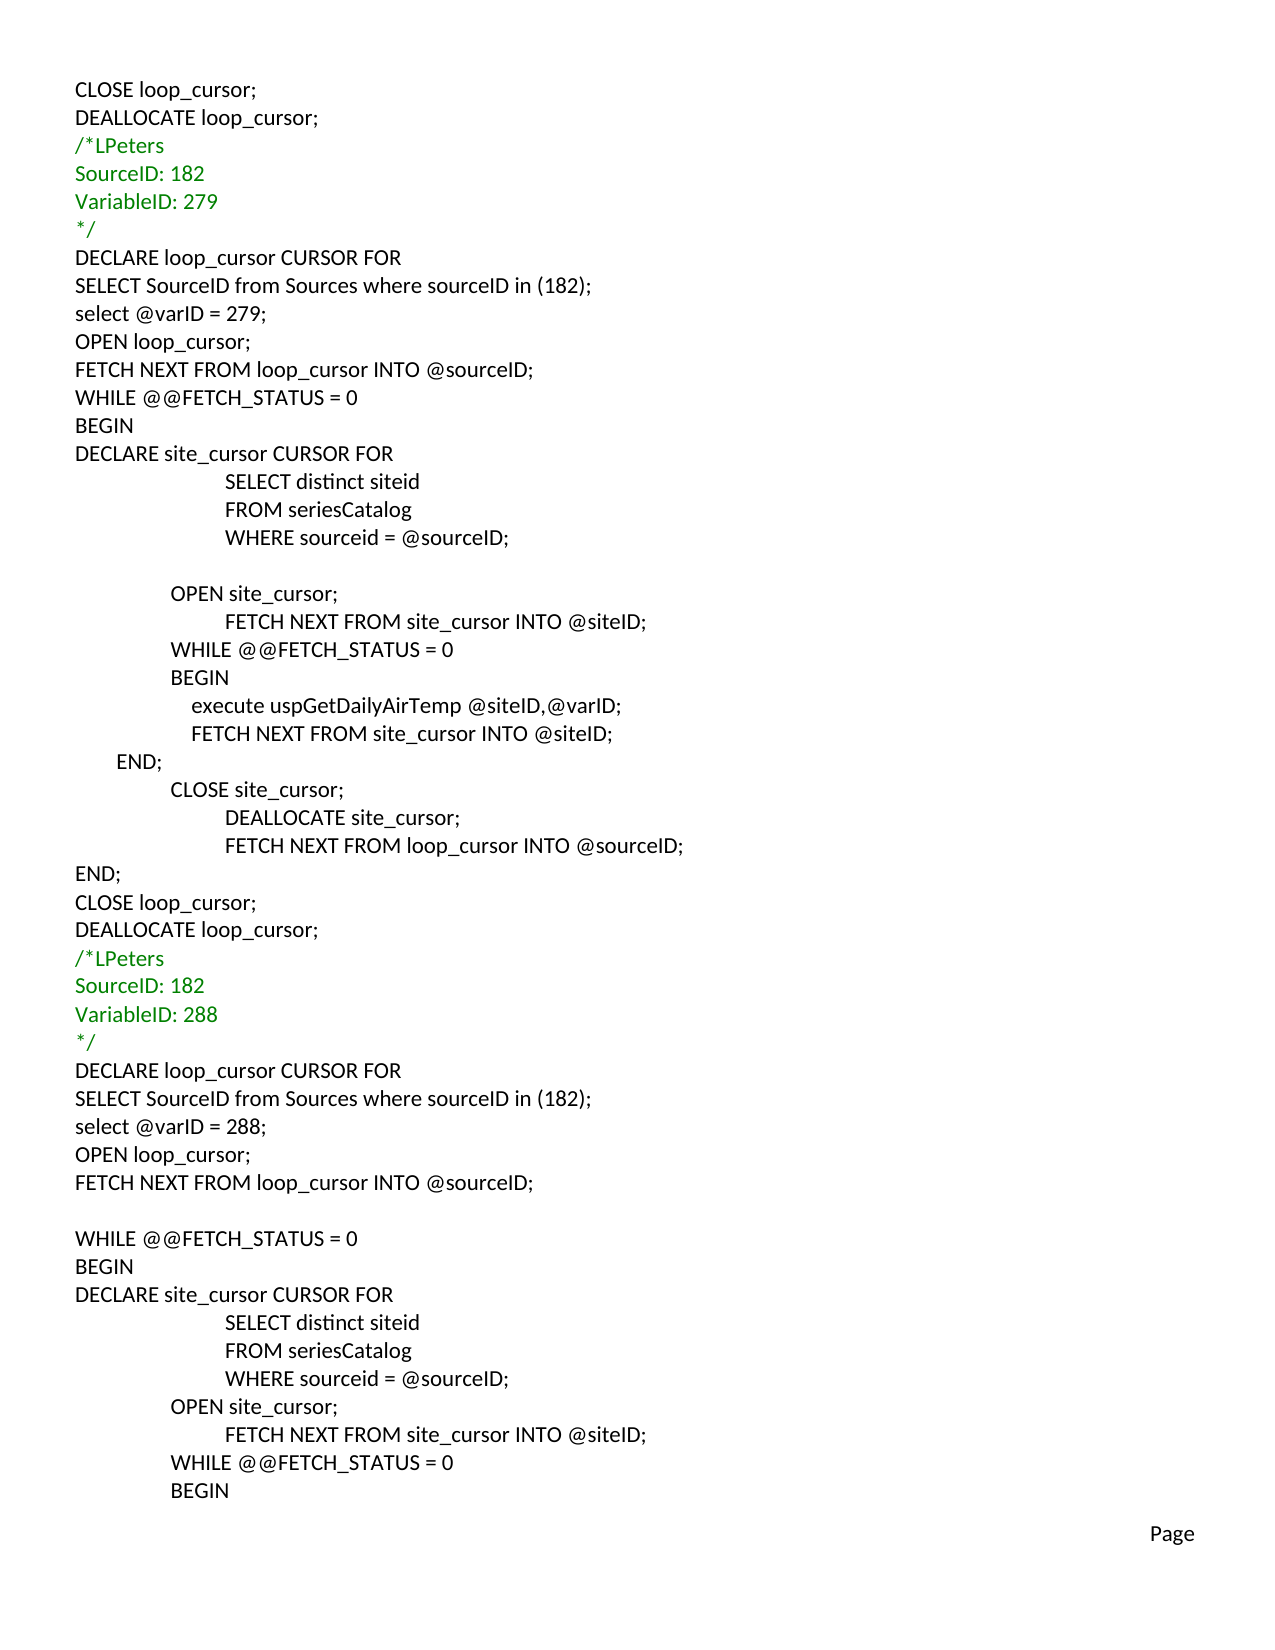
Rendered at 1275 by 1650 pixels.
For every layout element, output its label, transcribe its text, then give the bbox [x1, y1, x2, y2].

text DECLARE loop_cursor CURSOR FOR [75, 243, 1200, 271]
text select @varID = 288; [75, 1112, 1200, 1140]
text BEGIN [75, 663, 1200, 691]
text OPEN loop_cursor; [75, 327, 1200, 355]
text */ [75, 1028, 1200, 1056]
text FETCH NEXT FROM loop_cursor INTO @sourceID; [75, 1168, 1200, 1196]
text OPEN site_cursor; [75, 1392, 1200, 1420]
text OPEN site_cursor; [75, 579, 1200, 607]
text OPEN loop_cursor; [75, 1140, 1200, 1168]
text WHERE sourceid = @sourceID; [75, 1364, 1200, 1392]
text FROM seriesCatalog [75, 495, 1200, 523]
text DEALLOCATE loop_cursor; [75, 103, 1200, 131]
text WHILE @@FETCH_STATUS = 0 [75, 1448, 1200, 1476]
text execute uspGetDailyAirTemp @siteID,@varID; [75, 691, 1200, 719]
text FETCH NEXT FROM loop_cursor INTO @sourceID; [75, 355, 1200, 383]
text BEGIN [75, 411, 1200, 439]
text VariableID: 288 [75, 1000, 1200, 1028]
text CLOSE loop_cursor; [75, 888, 1200, 916]
text VariableID: 279 [75, 187, 1200, 215]
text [75, 1420, 1200, 1448]
text select @varID = 279; [75, 299, 1200, 327]
text BEGIN [75, 1476, 1200, 1504]
text FETCH NEXT FROM site_cursor INTO @siteID; [75, 719, 1200, 747]
text SELECT distinct siteid [75, 1308, 1200, 1336]
text CLOSE site_cursor; [75, 776, 1200, 803]
text SourceID: 182 [75, 972, 1200, 1000]
text FETCH NEXT FROM site_cursor INTO @siteID; [75, 607, 1200, 635]
text /*LPeters [75, 131, 1200, 159]
text DECLARE site_cursor CURSOR FOR [75, 1280, 1200, 1308]
text /*LPeters [75, 944, 1200, 972]
text WHILE @@FETCH_STATUS = 0 [75, 1224, 1200, 1252]
text DEALLOCATE site_cursor; [75, 803, 1200, 832]
text FROM seriesCatalog [75, 1336, 1200, 1364]
text SELECT SourceID from Sources where sourceID in (182); [75, 1084, 1200, 1112]
text SELECT distinct siteid [75, 467, 1200, 495]
text DECLARE loop_cursor CURSOR FOR [75, 1056, 1200, 1084]
text END; [75, 747, 1200, 776]
text END; [75, 859, 1200, 888]
text FETCH NEXT FROM loop_cursor INTO @sourceID; [75, 832, 1200, 859]
text CLOSE loop_cursor; [75, 75, 1200, 103]
text */ [75, 215, 1200, 243]
text WHILE @@FETCH_STATUS = 0 [75, 383, 1200, 411]
text DECLARE site_cursor CURSOR FOR [75, 439, 1200, 467]
text WHERE sourceid = @sourceID; [75, 523, 1200, 551]
text WHILE @@FETCH_STATUS = 0 [75, 635, 1200, 663]
text SELECT SourceID from Sources where sourceID in (182); [75, 271, 1200, 299]
text DEALLOCATE loop_cursor; [75, 916, 1200, 944]
text SourceID: 182 [75, 159, 1200, 187]
text BEGIN [75, 1252, 1200, 1280]
